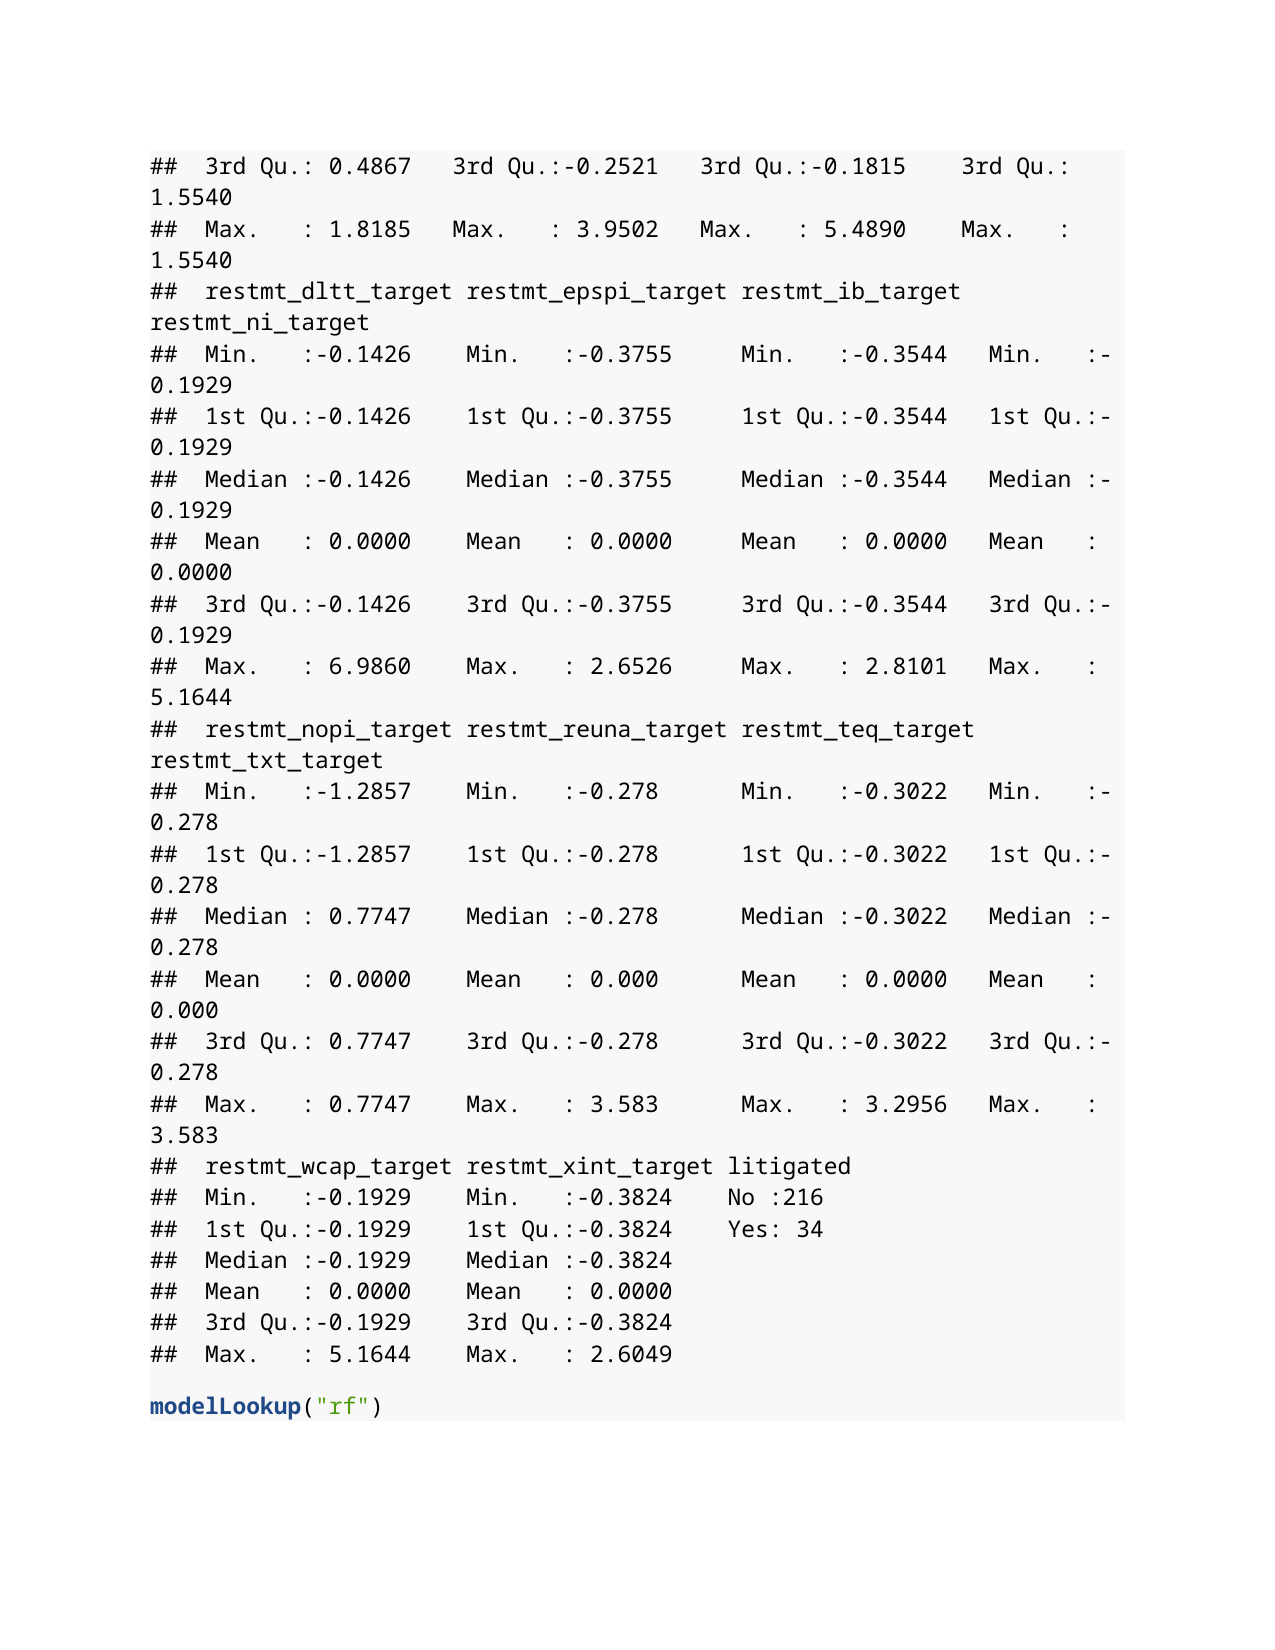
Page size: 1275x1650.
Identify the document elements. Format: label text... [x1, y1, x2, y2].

text modelLookup("rf") [150, 1389, 1125, 1421]
